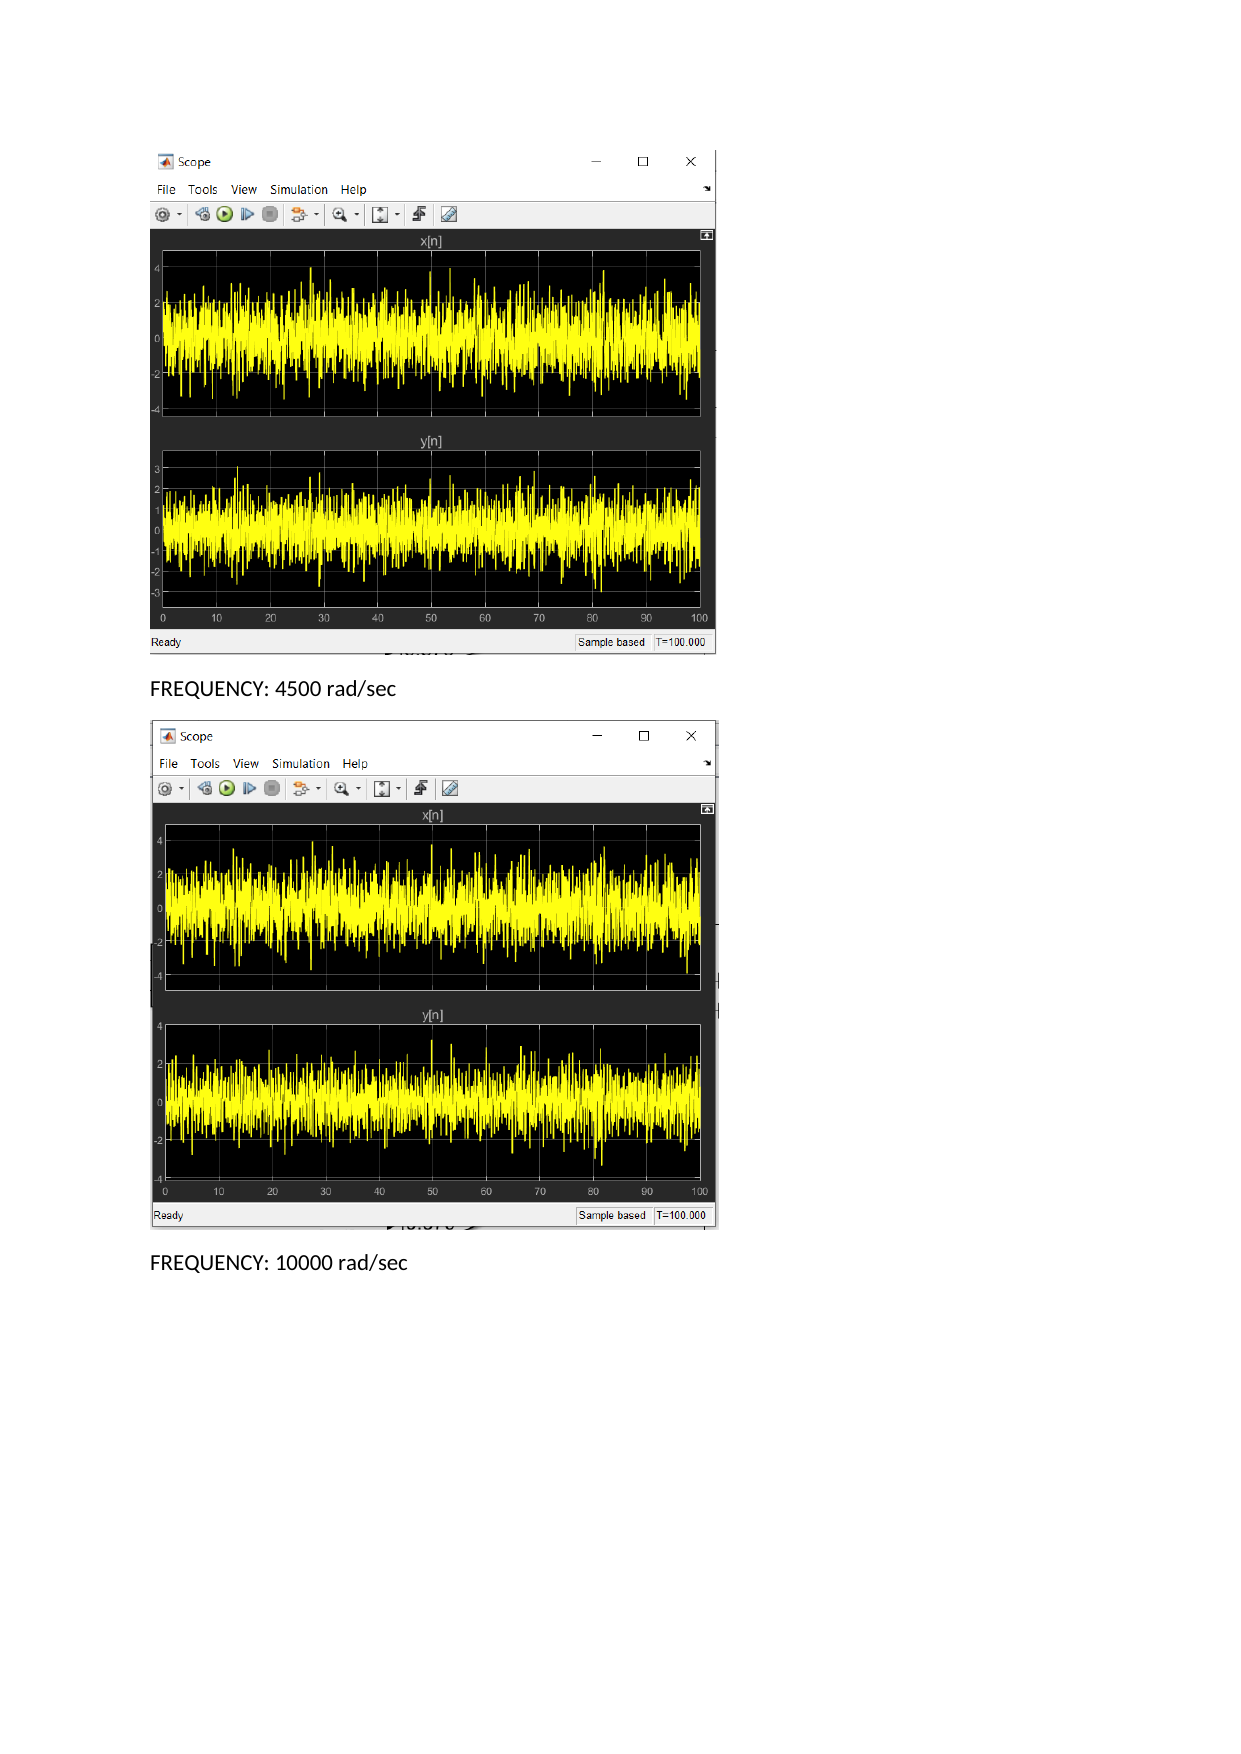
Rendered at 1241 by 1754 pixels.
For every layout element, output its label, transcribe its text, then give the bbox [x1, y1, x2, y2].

text FREQUENCY: 4500 rad/sec [150, 674, 1090, 702]
text FREQUENCY: 10000 rad/sec [150, 1248, 1090, 1276]
picture [150, 150, 717, 655]
picture [150, 720, 719, 1230]
